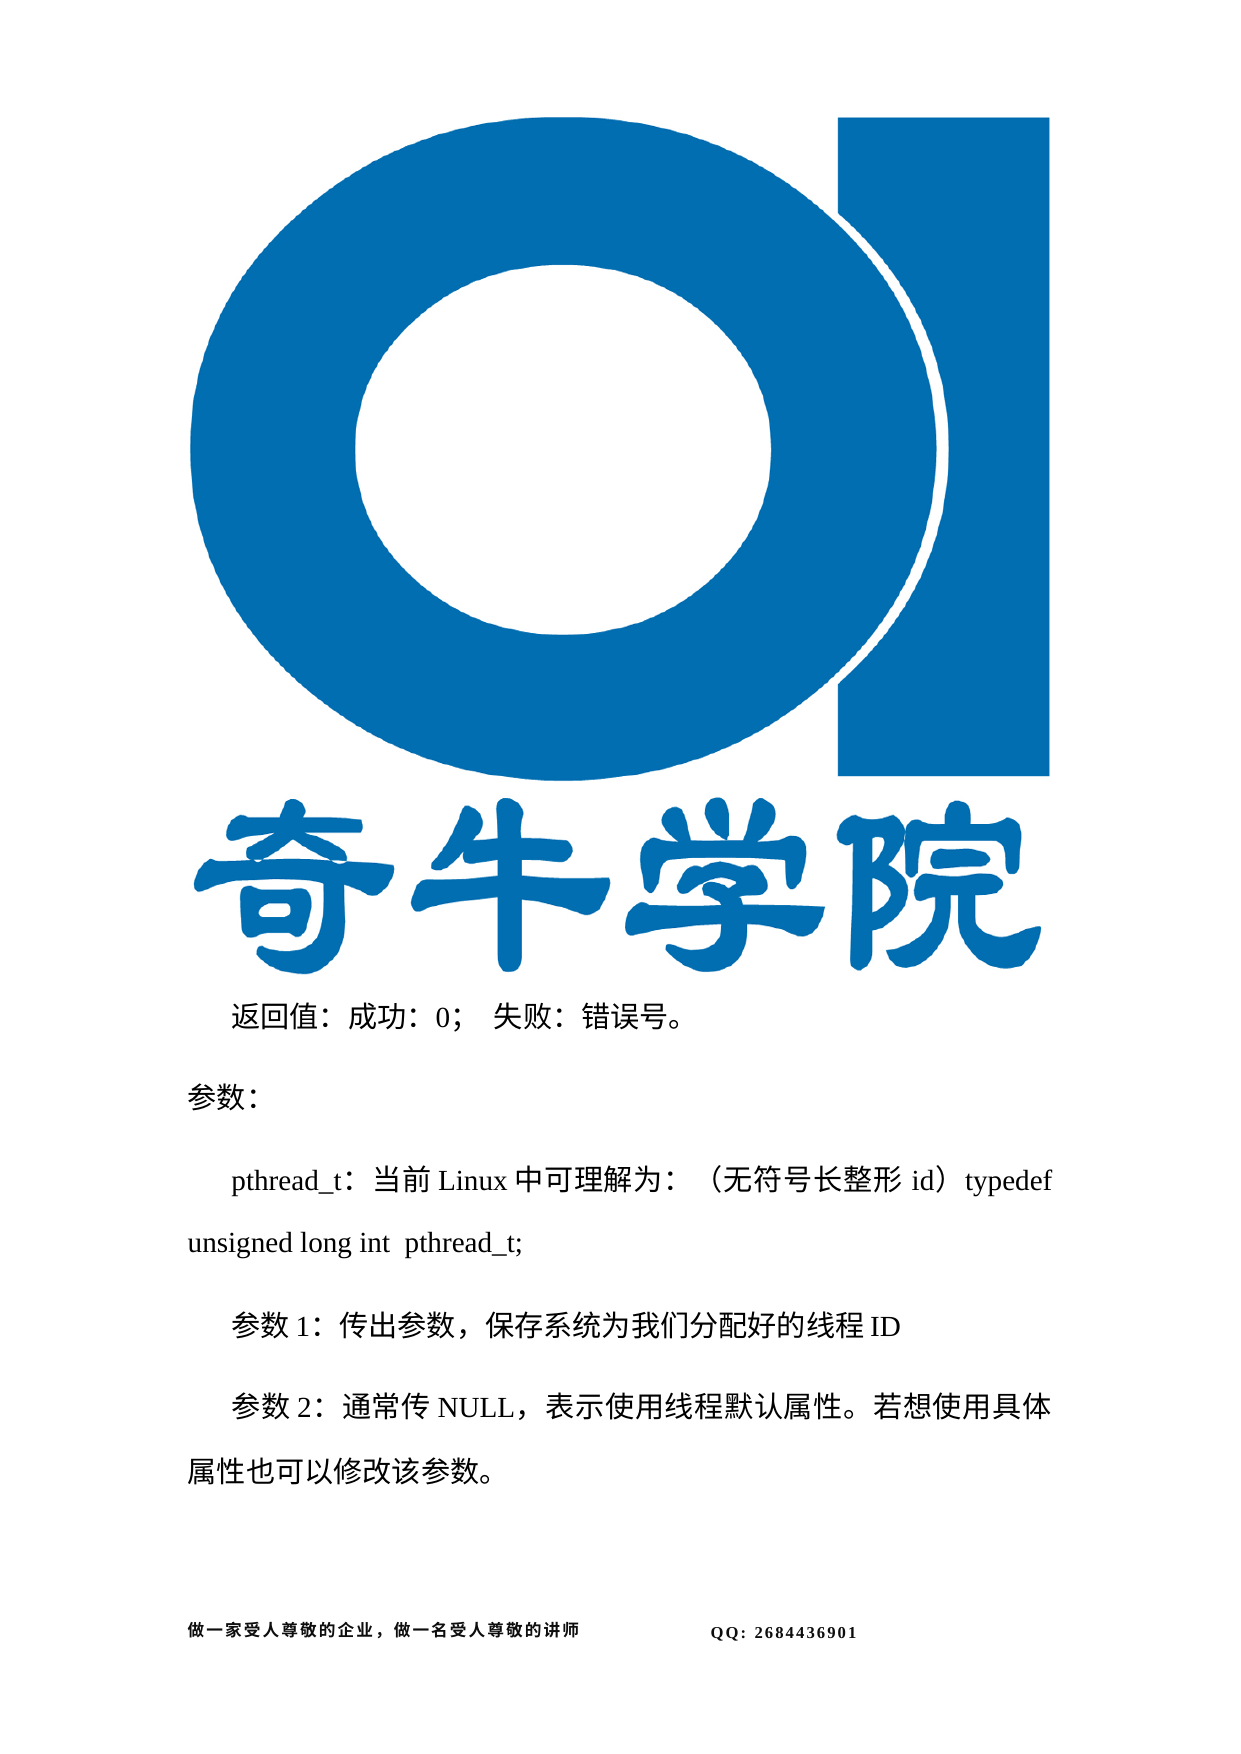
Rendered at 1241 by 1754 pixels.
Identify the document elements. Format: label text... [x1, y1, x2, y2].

text pthread_t：当前Linux中可理解为：（无符号长整形 id）typedef unsigned long int pthread_t; [187, 1145, 1053, 1275]
text 参数2：通常传NULL，表示使用线程默认属性。若想使用具体属性也可以修改该参数。 [187, 1372, 1053, 1502]
text 参数： [187, 1064, 1053, 1129]
picture [187, 112, 1052, 977]
text 参数1：传出参数，保存系统为我们分配好的线程ID [187, 1291, 1053, 1356]
text 返回值：成功：0； 失败：错误号。 [187, 982, 1053, 1047]
